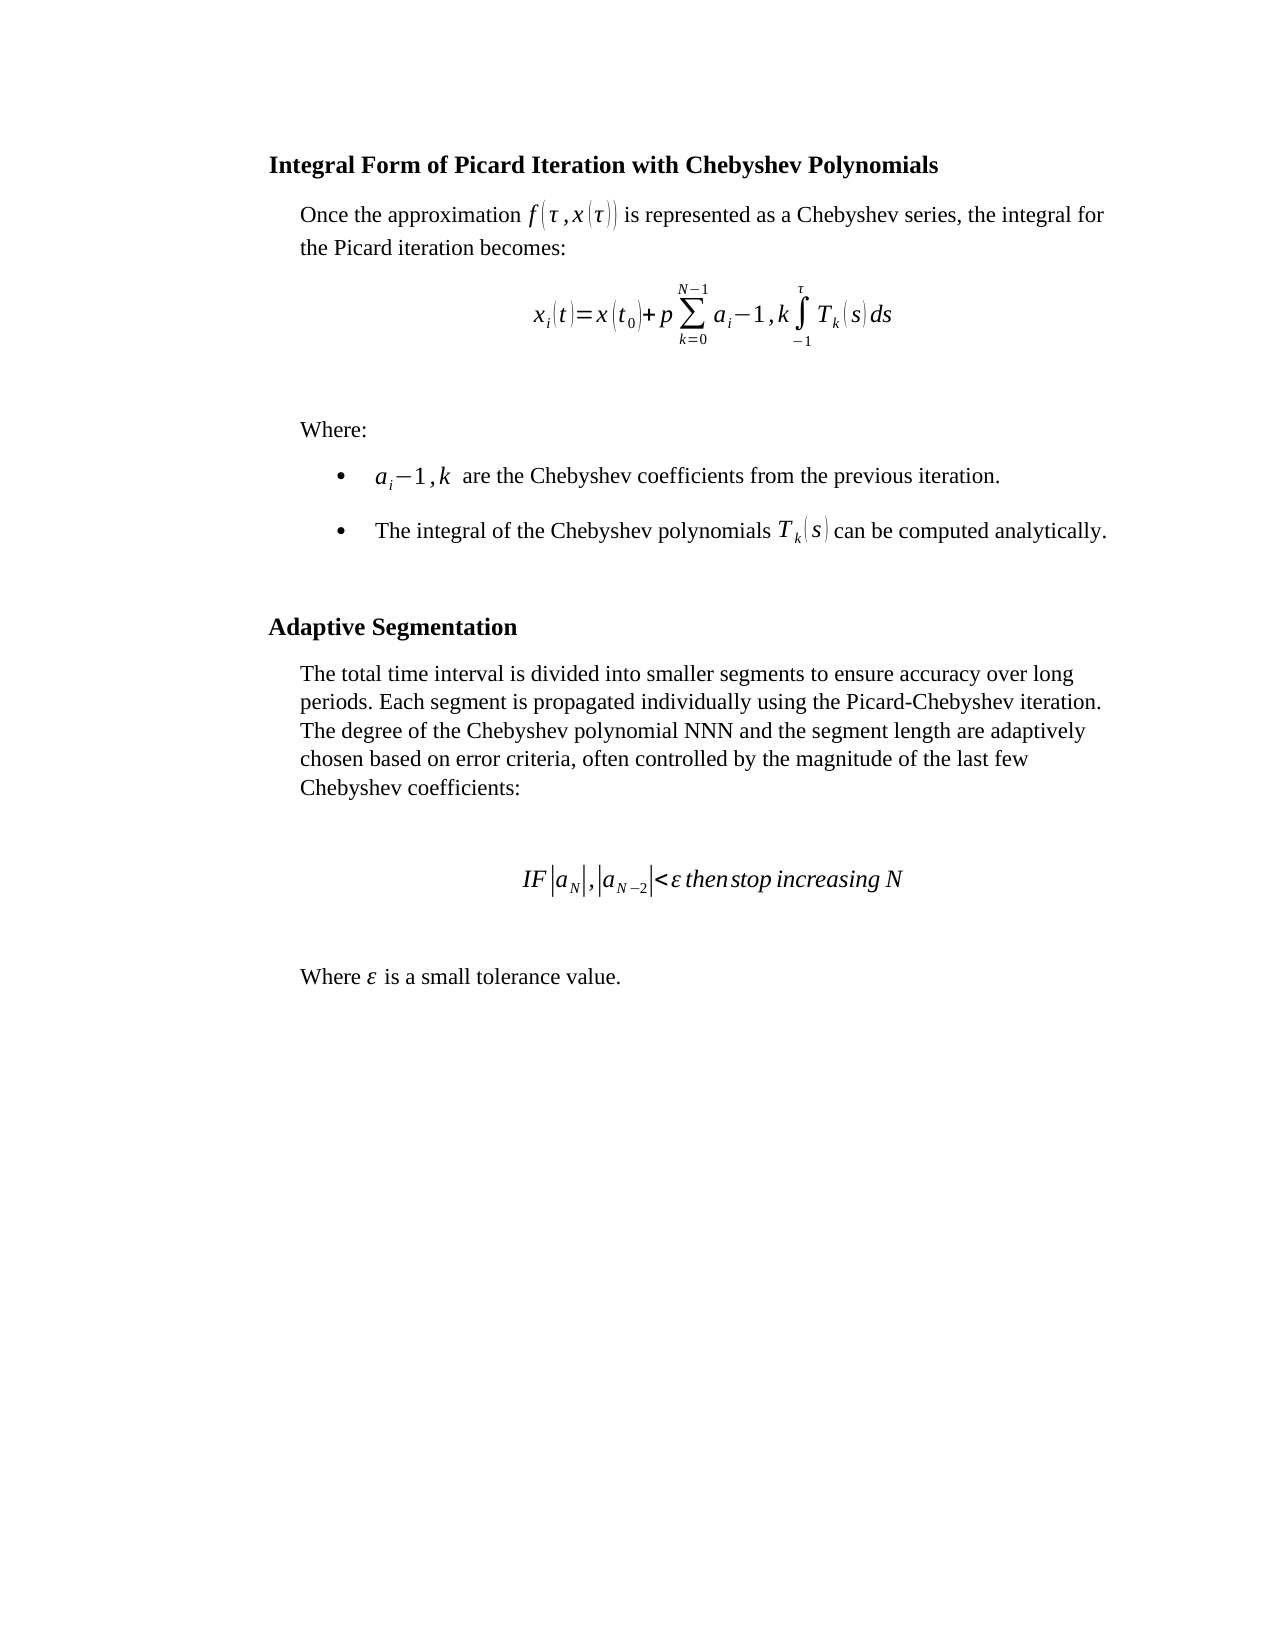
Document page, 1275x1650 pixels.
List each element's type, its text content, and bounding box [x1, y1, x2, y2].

text Once the approximation is represented as a Chebyshev series, the integral for the Picard iteration becomes: [300, 198, 1125, 260]
text The total time interval is divided into smaller segments to ensure accuracy over long periods. Each segment is propagated individually using the Picard-Chebyshev iteration. The degree of the Chebyshev polynomial NNN and the segment length are adaptively chosen based on error criteria, often controlled by the magnitude of the last few Chebyshev coefficients: [300, 660, 1125, 800]
list ​ are the Chebyshev coefficients from the previous iteration. [337, 461, 1125, 494]
text Where is a small tolerance value. [300, 962, 1125, 990]
text Where: [150, 416, 1125, 442]
text Adaptive Segmentation [193, 612, 1125, 641]
text Integral Form of Picard Iteration with Chebyshev Polynomials [150, 150, 1125, 179]
list The integral of the Chebyshev polynomials can be computed analytically. [337, 514, 1125, 546]
